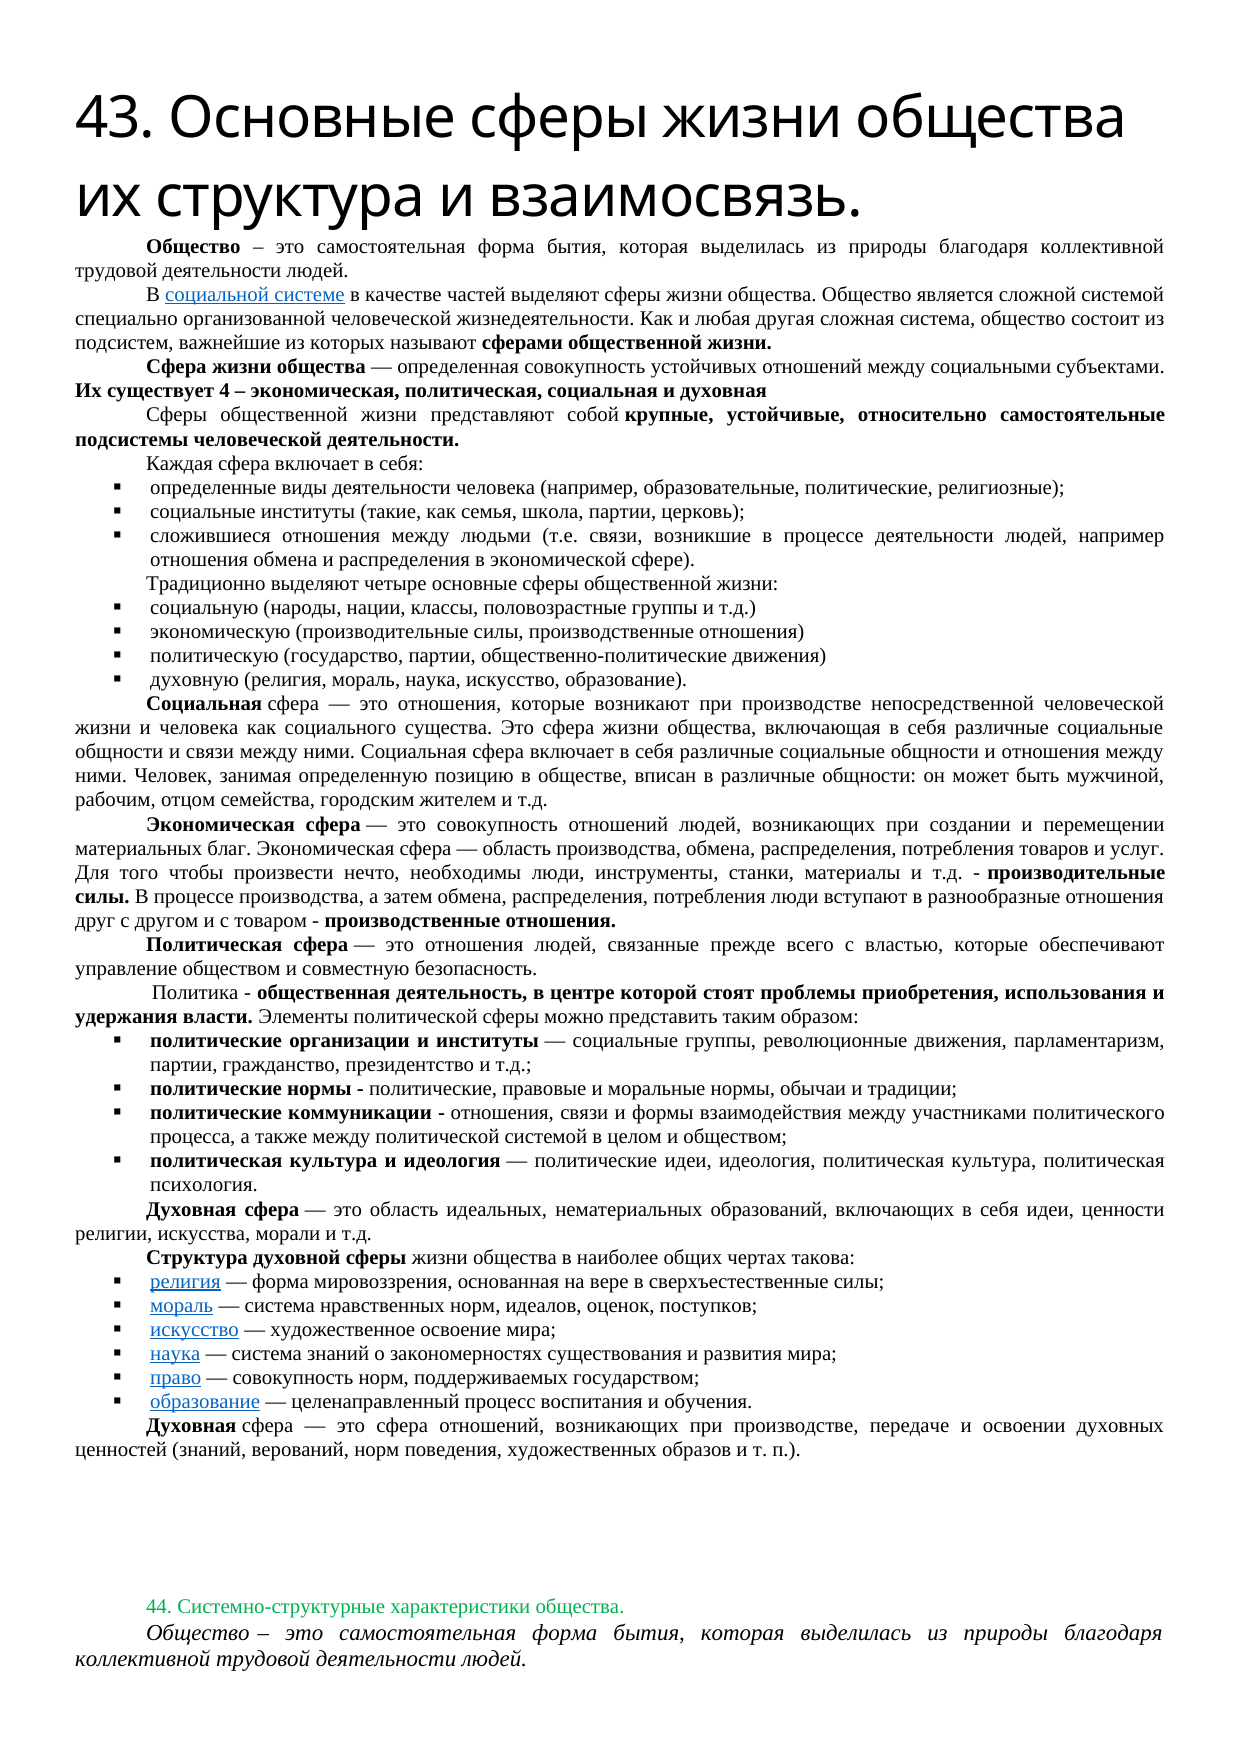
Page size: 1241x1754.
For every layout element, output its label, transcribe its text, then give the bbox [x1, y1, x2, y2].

list сложившиеся отношения между людьми (т.е. связи, возникшие в процессе деятельности людей, например отношения обмена и распределения в экономической сфере). [112, 523, 1165, 571]
list религия — форма мировоззрения, основанная на вере в сверхъестественные силы; [112, 1269, 1165, 1293]
text Структура духовной сферы жизни общества в наиболее общих чертах такова: [75, 1244, 1165, 1269]
list политические нормы - политические, правовые и моральные нормы, обычаи и традиции; [112, 1076, 1165, 1100]
list мораль — система нравственных норм, идеалов, оценок, поступков; [112, 1293, 1165, 1317]
text Экономическая сфера — это совокупность отношений людей, возникающих при создании и перемещении материальных благ. Экономическая сфера — область производства, обмена, распределения, потребления товаров и услуг. Для того чтобы произвести нечто, необходимы люди, инструменты, станки, материалы и т.д. - производительные силы. В процессе производства, а затем обмена, распределения, потребления люди вступают в разнообразные отношения друг с другом и с товаром - производственные отношения. [75, 811, 1165, 932]
list политические организации и институты — социальные группы, революционные движения, парламентаризм, партии, гражданство, президентство и т.д.; [112, 1028, 1165, 1076]
list право — совокупность норм, поддерживаемых государством; [112, 1365, 1165, 1389]
list социальные институты (такие, как семья, школа, партии, церковь); [112, 499, 1165, 523]
text Политическая сфера — это отношения людей, связанные прежде всего с властью, которые обеспечивают управление обществом и совместную безопасность. [75, 932, 1165, 980]
list политические коммуникации - отношения, связи и формы взаимодействия между участниками политического процесса, а также между политической системой в целом и обществом; [112, 1100, 1165, 1148]
text Социальная сфера — это отношения, которые возникают при производстве непосредственной человеческой жизни и человека как социального существа. Это сфера жизни общества, включающая в себя различные социальные общности и связи между ними. Социальная сфера включает в себя различные социальные общности и отношения между ними. Человек, занимая определенную позицию в обществе, вписан в различные общности: он может быть мужчиной, рабочим, отцом семейства, городским жителем и т.д. [75, 691, 1165, 811]
title 43. Основные сферы жизни общества их структура и взаимосвязь. [75, 75, 1165, 234]
text Политика - общественная деятельность, в центре которой стоят проблемы приобретения, использования и удержания власти. Элементы политической сферы можно представить таким образом: [75, 980, 1165, 1028]
list образование — целенаправленный процесс воспитания и обучения. [112, 1389, 1165, 1413]
text Каждая сфера включает в себя: [75, 451, 1165, 474]
text Общество – это самостоятельная форма бытия, которая выделилась из природы благодаря коллективной трудовой деятельности людей. [75, 1618, 1165, 1671]
text Традиционно выделяют четыре основные сферы общественной жизни: [75, 571, 1165, 595]
list социальную (народы, нации, классы, половозрастные группы и т.д.) [112, 595, 1165, 619]
list экономическую (производительные силы, производственные отношения) [112, 619, 1165, 643]
list наука — система знаний о закономерностях существования и развития мира; [112, 1341, 1165, 1365]
text Сфера жизни общества — определенная совокупность устойчивых отношений между социальными субъектами. Их существует 4 – экономическая, политическая, социальная и духовная [75, 354, 1165, 402]
text Сферы общественной жизни представляют собой крупные, устойчивые, относительно самостоятельные подсистемы человеческой деятельности. [75, 402, 1165, 451]
text Духовная сфера — это сфера отношений, возникающих при производстве, передаче и освоении духовных ценностей (знаний, верований, норм поведения, художественных образов и т. п.). [75, 1413, 1165, 1461]
text Общество – это самостоятельная форма бытия, которая выделилась из природы благодаря коллективной трудовой деятельности людей. [75, 234, 1165, 282]
list политическую (государство, партии, общественно-политические движения) [112, 643, 1165, 667]
list определенные виды деятельности человека (например, образовательные, политические, религиозные); [112, 474, 1165, 499]
list духовную (религия, мораль, наука, искусство, образование). [112, 667, 1165, 691]
text 44. Системно-структурные характеристики общества. [75, 1594, 1165, 1618]
list искусство — художественное освоение мира; [112, 1317, 1165, 1341]
list политическая культура и идеология — политические идеи, идеология, политическая культура, политическая психология. [112, 1148, 1165, 1196]
text В социальной системе в качестве частей выделяют сферы жизни общества. Общество является сложной системой специально организованной человеческой жизнедеятельности. Как и любая другая сложная система, общество состоит из подсистем, важнейшие из которых называют сферами общественной жизни. [75, 282, 1165, 354]
text Духовная сфера — это область идеальных, нематериальных образований, включающих в себя идеи, ценности религии, искусства, морали и т.д. [75, 1196, 1165, 1244]
